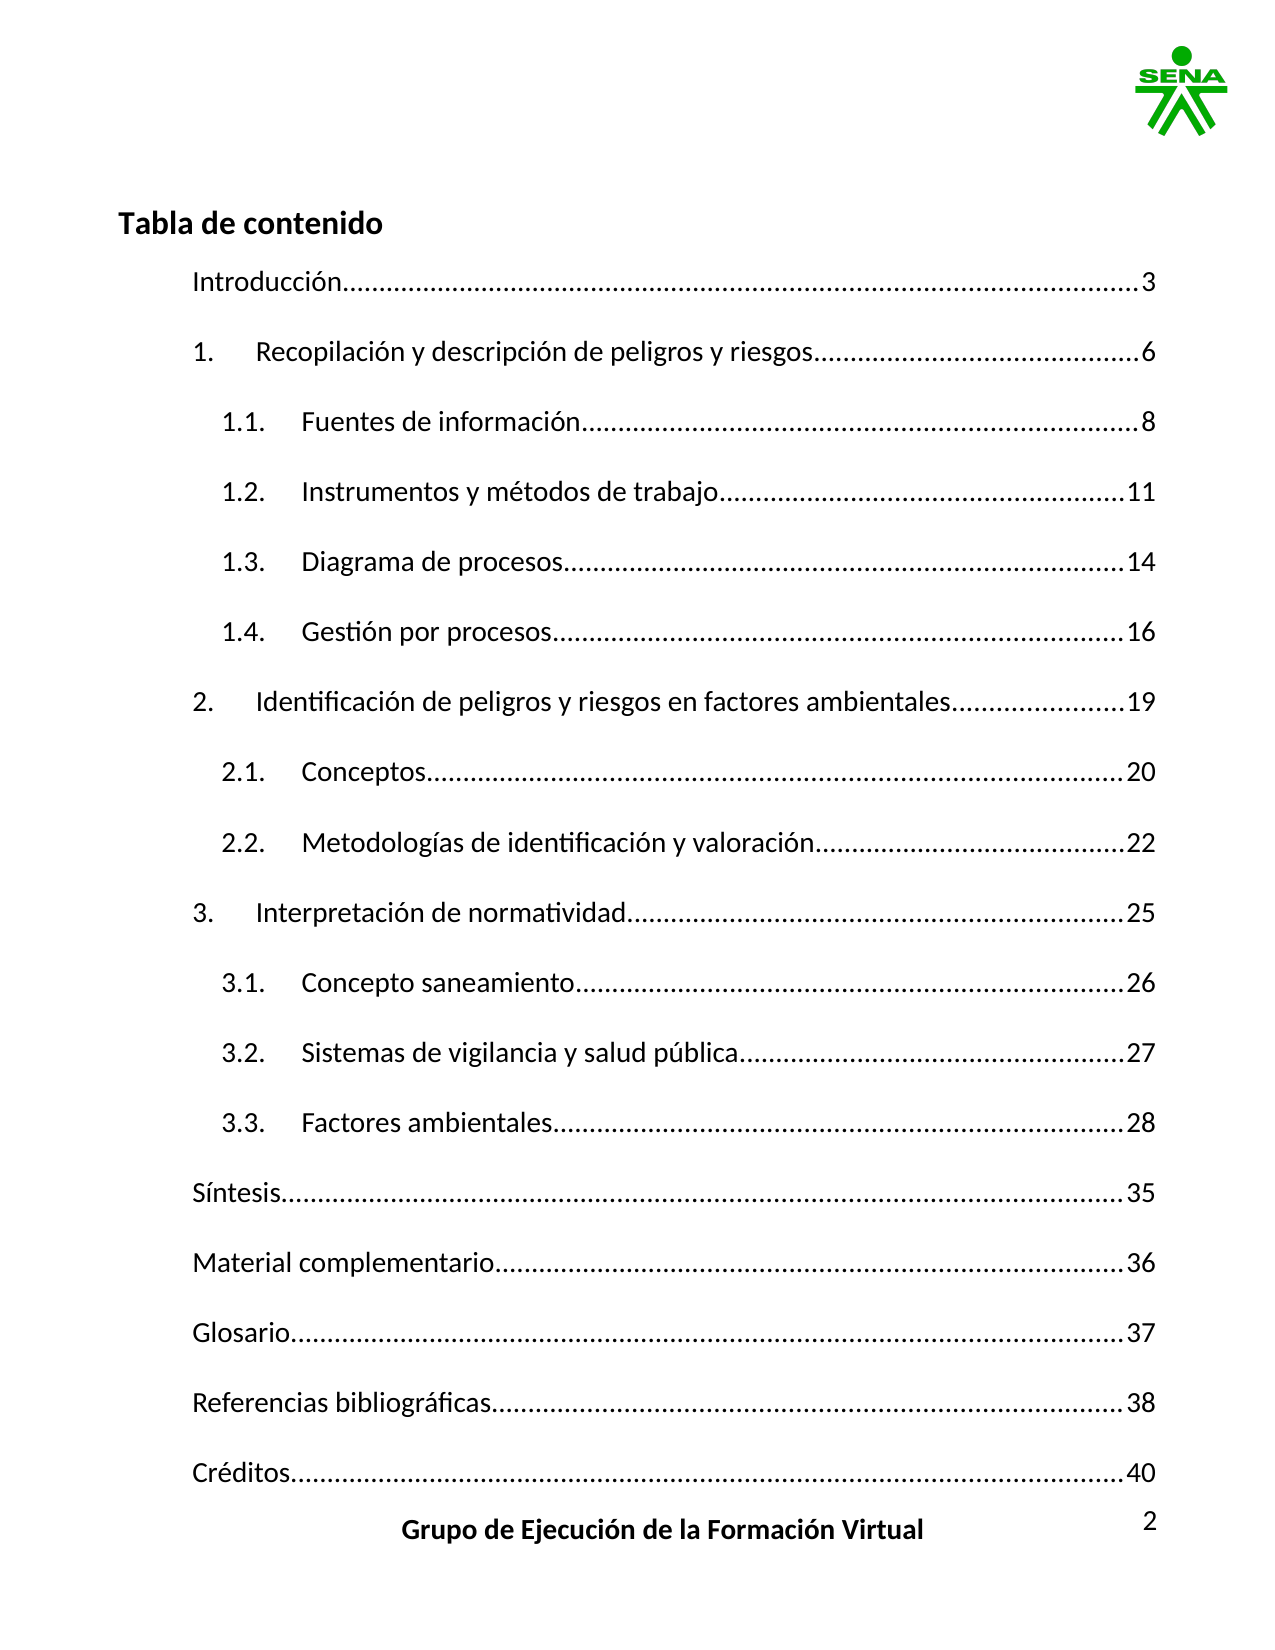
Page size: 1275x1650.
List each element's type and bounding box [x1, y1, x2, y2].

picture [1135, 46, 1228, 136]
